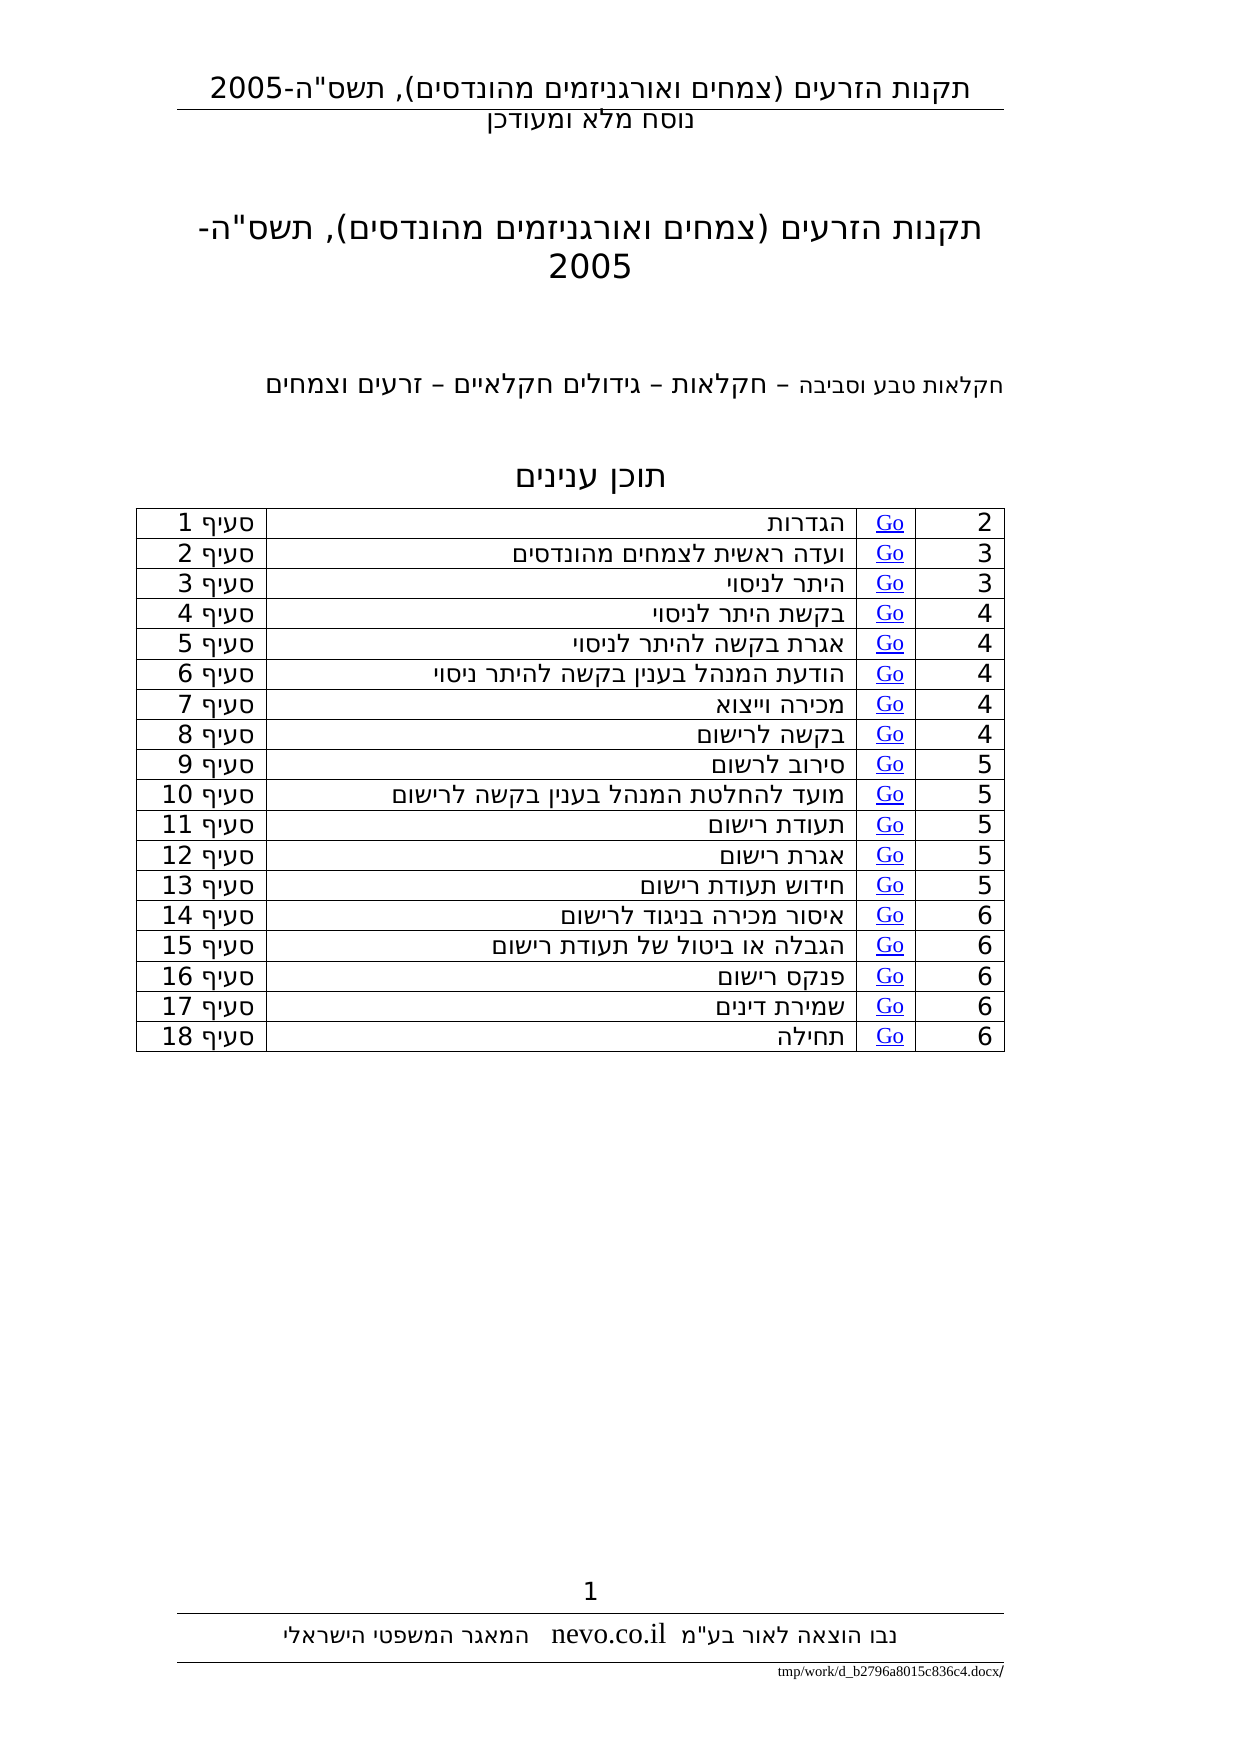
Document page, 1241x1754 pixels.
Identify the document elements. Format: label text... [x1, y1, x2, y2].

table_cell היתר לניסוי [267, 569, 856, 598]
table_cell Go [857, 1022, 915, 1051]
table_cell 3 [916, 629, 1004, 658]
table_cell סעיף 14 [137, 901, 266, 930]
table_cell 3 [916, 660, 1004, 689]
table_cell סעיף 2 [137, 539, 266, 568]
table_cell סעיף 4 [137, 599, 266, 628]
table_cell סעיף 10 [137, 780, 266, 809]
table_cell 4 [916, 871, 1004, 900]
table_cell Go [857, 811, 915, 840]
table_cell סעיף 17 [137, 992, 266, 1021]
table_cell סעיף 7 [137, 690, 266, 719]
table_cell Go [857, 660, 915, 689]
table_cell סעיף 15 [137, 931, 266, 961]
table_cell Go [857, 569, 915, 598]
table_cell סעיף 13 [137, 871, 266, 900]
table_cell 3 [916, 690, 1004, 719]
table_cell Go [857, 599, 915, 628]
table_cell סעיף 5 [137, 629, 266, 658]
table_cell Go [857, 931, 915, 961]
table_cell סירוב לרשום [267, 750, 856, 779]
table_cell Go [857, 539, 915, 568]
table_cell סעיף 11 [137, 811, 266, 840]
table_cell תחילה [267, 1022, 856, 1051]
table_cell סעיף 16 [137, 962, 266, 991]
table_cell הגבלה או ביטול של תעודת רישום [267, 931, 856, 961]
table_cell Go [857, 750, 915, 779]
table_cell תעודת רישום [267, 811, 856, 840]
table_cell איסור מכירה בניגוד לרישום [267, 901, 856, 930]
table_cell 3 [916, 720, 1004, 749]
table_cell שמירת דינים [267, 992, 856, 1021]
table_cell אגרת רישום [267, 841, 856, 870]
table_header 2 [916, 509, 1004, 538]
table_cell Go [857, 780, 915, 809]
table_cell בקשה לרישום [267, 720, 856, 749]
table_cell 5 [916, 992, 1004, 1021]
table_cell 3 [916, 599, 1004, 628]
table_cell 4 [916, 811, 1004, 840]
table_cell חידוש תעודת רישום [267, 871, 856, 900]
table_cell Go [857, 720, 915, 749]
table_header הגדרות [267, 509, 856, 538]
table_cell ועדה ראשית לצמחים מהונדסים [267, 539, 856, 568]
table_cell סעיף 6 [137, 660, 266, 689]
table_cell סעיף 12 [137, 841, 266, 870]
table_cell מכירה וייצוא [267, 690, 856, 719]
table_cell 4 [916, 901, 1004, 930]
table_header סעיף 1 [137, 509, 266, 538]
table_cell מועד להחלטת המנהל בענין בקשה לרישום [267, 780, 856, 809]
table_header Go [857, 509, 915, 538]
table_cell פנקס רישום [267, 962, 856, 991]
table_cell Go [857, 871, 915, 900]
table_cell 4 [916, 931, 1004, 961]
table_cell Go [857, 841, 915, 870]
table_cell סעיף 3 [137, 569, 266, 598]
table_cell 5 [916, 962, 1004, 991]
table_cell סעיף 8 [137, 720, 266, 749]
text תוכן ענינים [177, 456, 1004, 495]
table_cell בקשת היתר לניסוי [267, 599, 856, 628]
table_cell Go [857, 690, 915, 719]
table_cell אגרת בקשה להיתר לניסוי [267, 629, 856, 658]
table_cell Go [857, 629, 915, 658]
table_cell 5 [916, 1022, 1004, 1051]
table_cell 2 [916, 539, 1004, 568]
table_cell Go [857, 962, 915, 991]
table_cell Go [857, 901, 915, 930]
table_cell 2 [916, 569, 1004, 598]
table_cell סעיף 9 [137, 750, 266, 779]
table_cell סעיף 18 [137, 1022, 266, 1051]
text חקלאות טבע וסביבה – חקלאות – גידולים חקלאיים – זרעים וצמחים [59, 368, 1004, 400]
table_cell Go [857, 992, 915, 1021]
table_cell 4 [916, 750, 1004, 779]
table_cell 4 [916, 841, 1004, 870]
table_cell הודעת המנהל בענין בקשה להיתר ניסוי [267, 660, 856, 689]
text תקנות הזרעים (צמחים ואורגניזמים מהונדסים), תשס"ה-2005 [177, 208, 1004, 286]
table_cell 4 [916, 780, 1004, 809]
